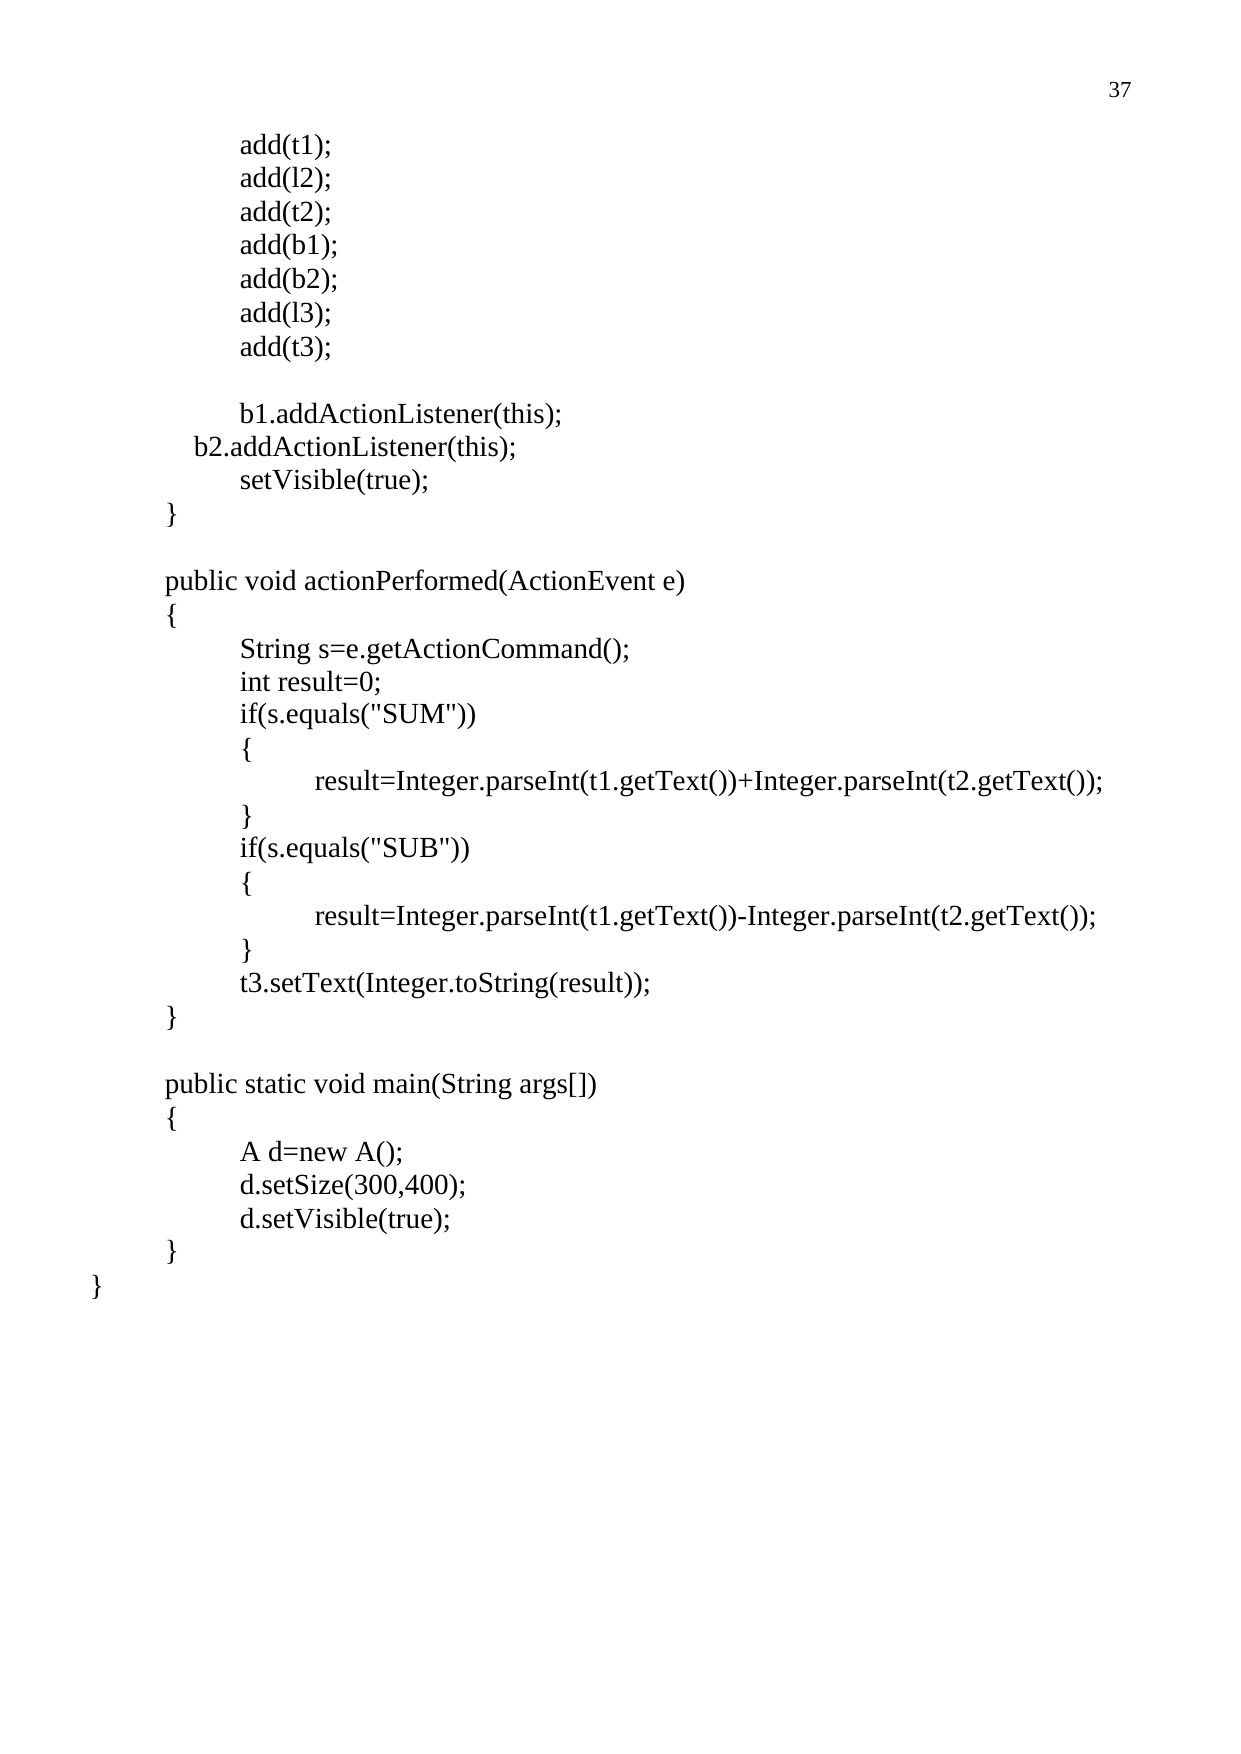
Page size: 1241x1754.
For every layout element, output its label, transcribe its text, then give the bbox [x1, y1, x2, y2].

text { [239, 865, 1238, 899]
text if(s.equals("SUM")) [239, 698, 1238, 731]
text } [164, 999, 1238, 1033]
text { [164, 1100, 1238, 1134]
text public static void main(String args[]) [164, 1066, 1238, 1099]
text A d=new A(); d.setSize(300,400); d.setVisible(true); [239, 1134, 468, 1234]
text add(b1); [239, 228, 1238, 261]
text b1.addActionListener(this); b2.addActionListener(this); [193, 396, 564, 463]
text } [239, 798, 1238, 831]
text } [164, 497, 1238, 530]
text add(b2); [239, 261, 1238, 295]
text add(l2); [239, 161, 1238, 194]
text { [239, 731, 1238, 764]
text result=Integer.parseInt(t1.getText())+Integer.parseInt(t2.getText()); [314, 764, 1238, 797]
text setVisible(true); [239, 463, 1238, 496]
text add(l3); [239, 295, 1238, 329]
text } [239, 932, 1238, 966]
text t3.setText(Integer.toString(result)); [239, 966, 1238, 999]
text add(t1); [239, 127, 1238, 161]
text String s=e.getActionCommand(); int result=0; [239, 631, 632, 698]
text } [89, 1268, 1238, 1301]
text if(s.equals("SUB")) [239, 831, 1238, 864]
text add(t3); [239, 329, 1238, 362]
text public void actionPerformed(ActionEvent e) [164, 563, 1238, 597]
text } [164, 1234, 1238, 1267]
text { [164, 597, 1238, 631]
text add(t2); [239, 194, 1238, 228]
text result=Integer.parseInt(t1.getText())-Integer.parseInt(t2.getText()); [314, 899, 1238, 932]
